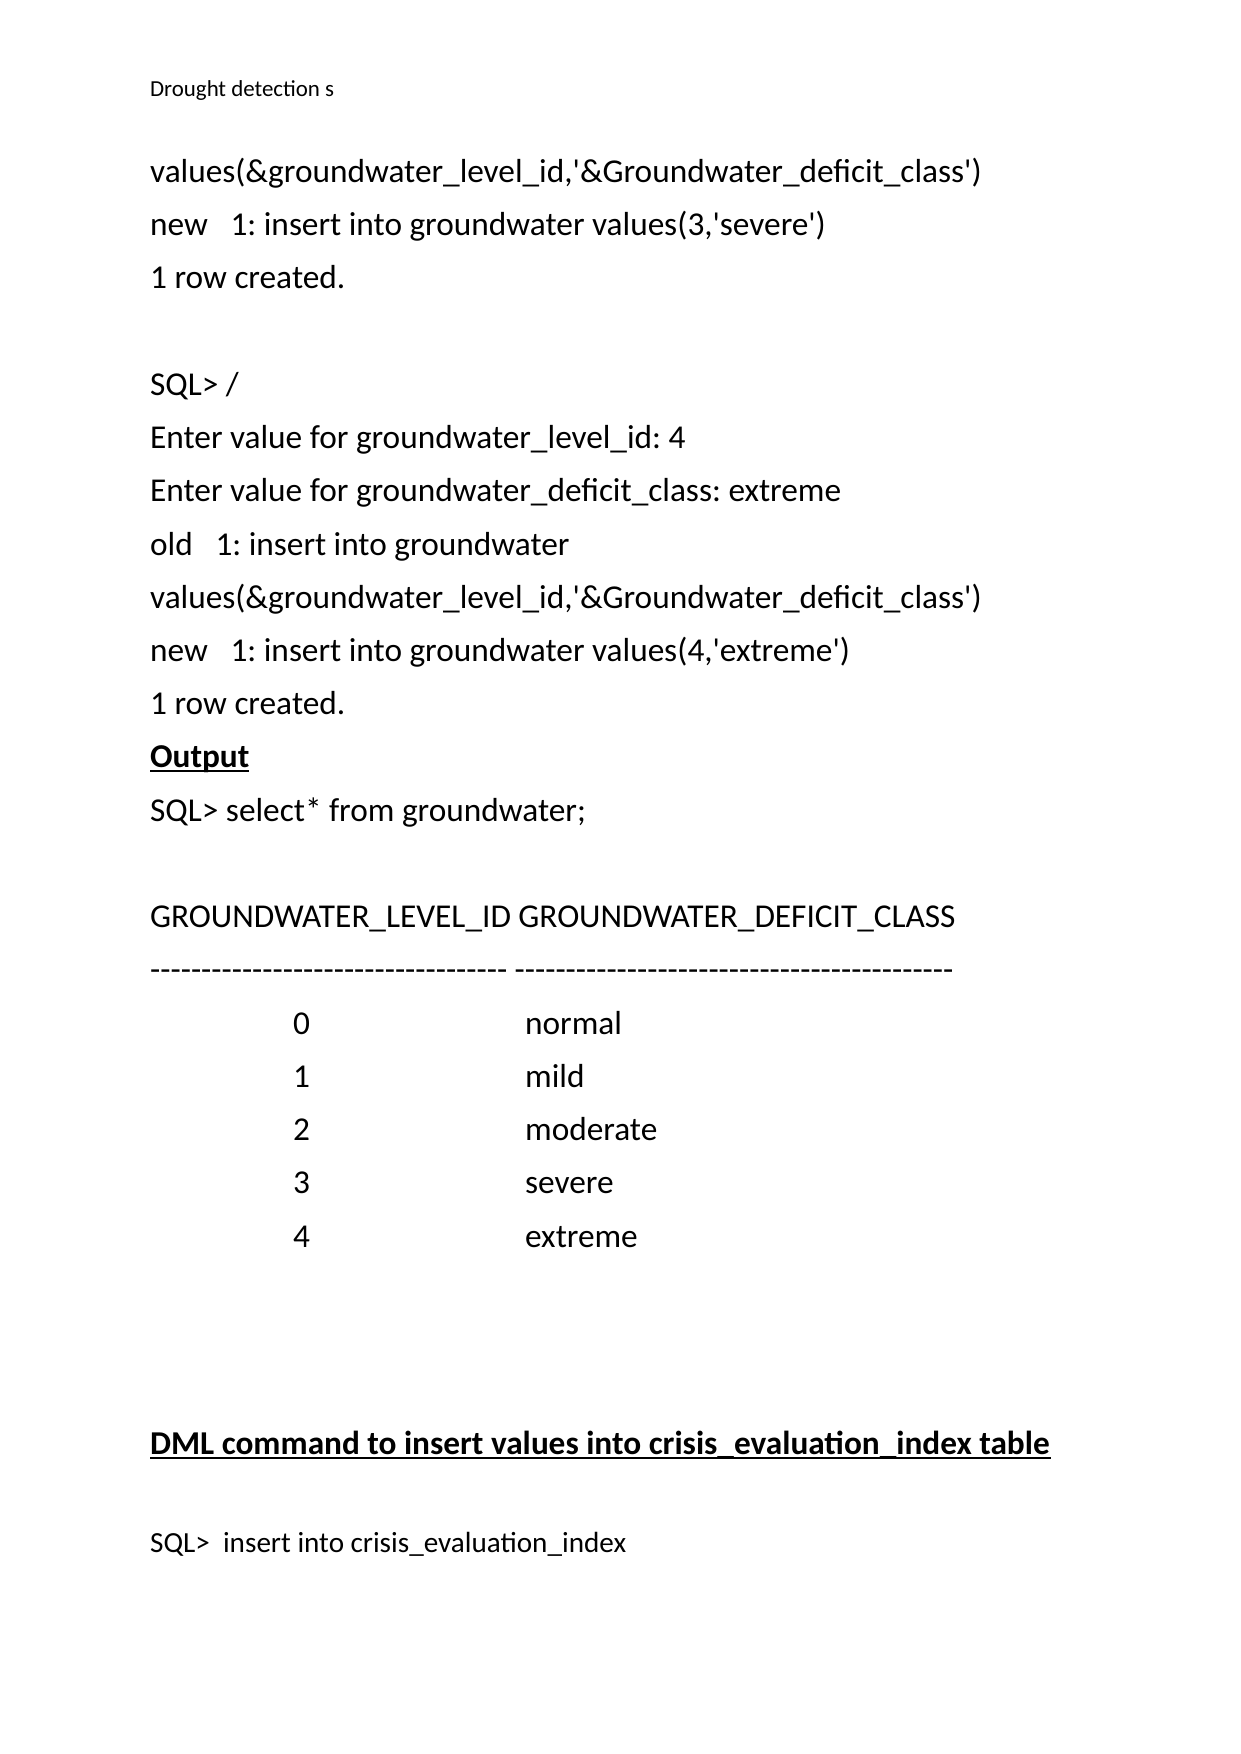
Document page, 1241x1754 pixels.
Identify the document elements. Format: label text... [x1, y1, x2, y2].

text new 1: insert into groundwater values(3,'severe') [150, 203, 1090, 244]
text old 1: insert into groundwater [150, 523, 1090, 563]
text 3 severe [150, 1161, 1090, 1202]
text Enter value for groundwater_level_id: 4 [150, 416, 1090, 457]
text 0 normal [150, 1002, 1090, 1042]
text SQL> insert into crisis_evaluation_index [150, 1524, 1090, 1559]
text values(&groundwater_level_id,'&Groundwater_deficit_class') [150, 150, 1090, 191]
text 4 extreme [150, 1214, 1090, 1255]
text values(&groundwater_level_id,'&Groundwater_deficit_class') [150, 576, 1090, 617]
text 1 mild [150, 1055, 1090, 1096]
text GROUNDWATER_LEVEL_ID GROUNDWATER_DEFICIT_CLASS [150, 895, 1090, 936]
text 1 row created. [150, 256, 1090, 297]
text 2 moderate [150, 1108, 1090, 1149]
text ----------------------------------- ------------------------------------------- [150, 948, 1090, 989]
text DML command to insert values into crisis_evaluation_index table [150, 1422, 1090, 1463]
text Output [150, 736, 1090, 776]
text new 1: insert into groundwater values(4,'extreme') [150, 629, 1090, 670]
text SQL> select* from groundwater; [150, 789, 1090, 829]
text 1 row created. [150, 682, 1090, 723]
text SQL> / [150, 363, 1090, 404]
text Enter value for groundwater_deficit_class: extreme [150, 469, 1090, 510]
